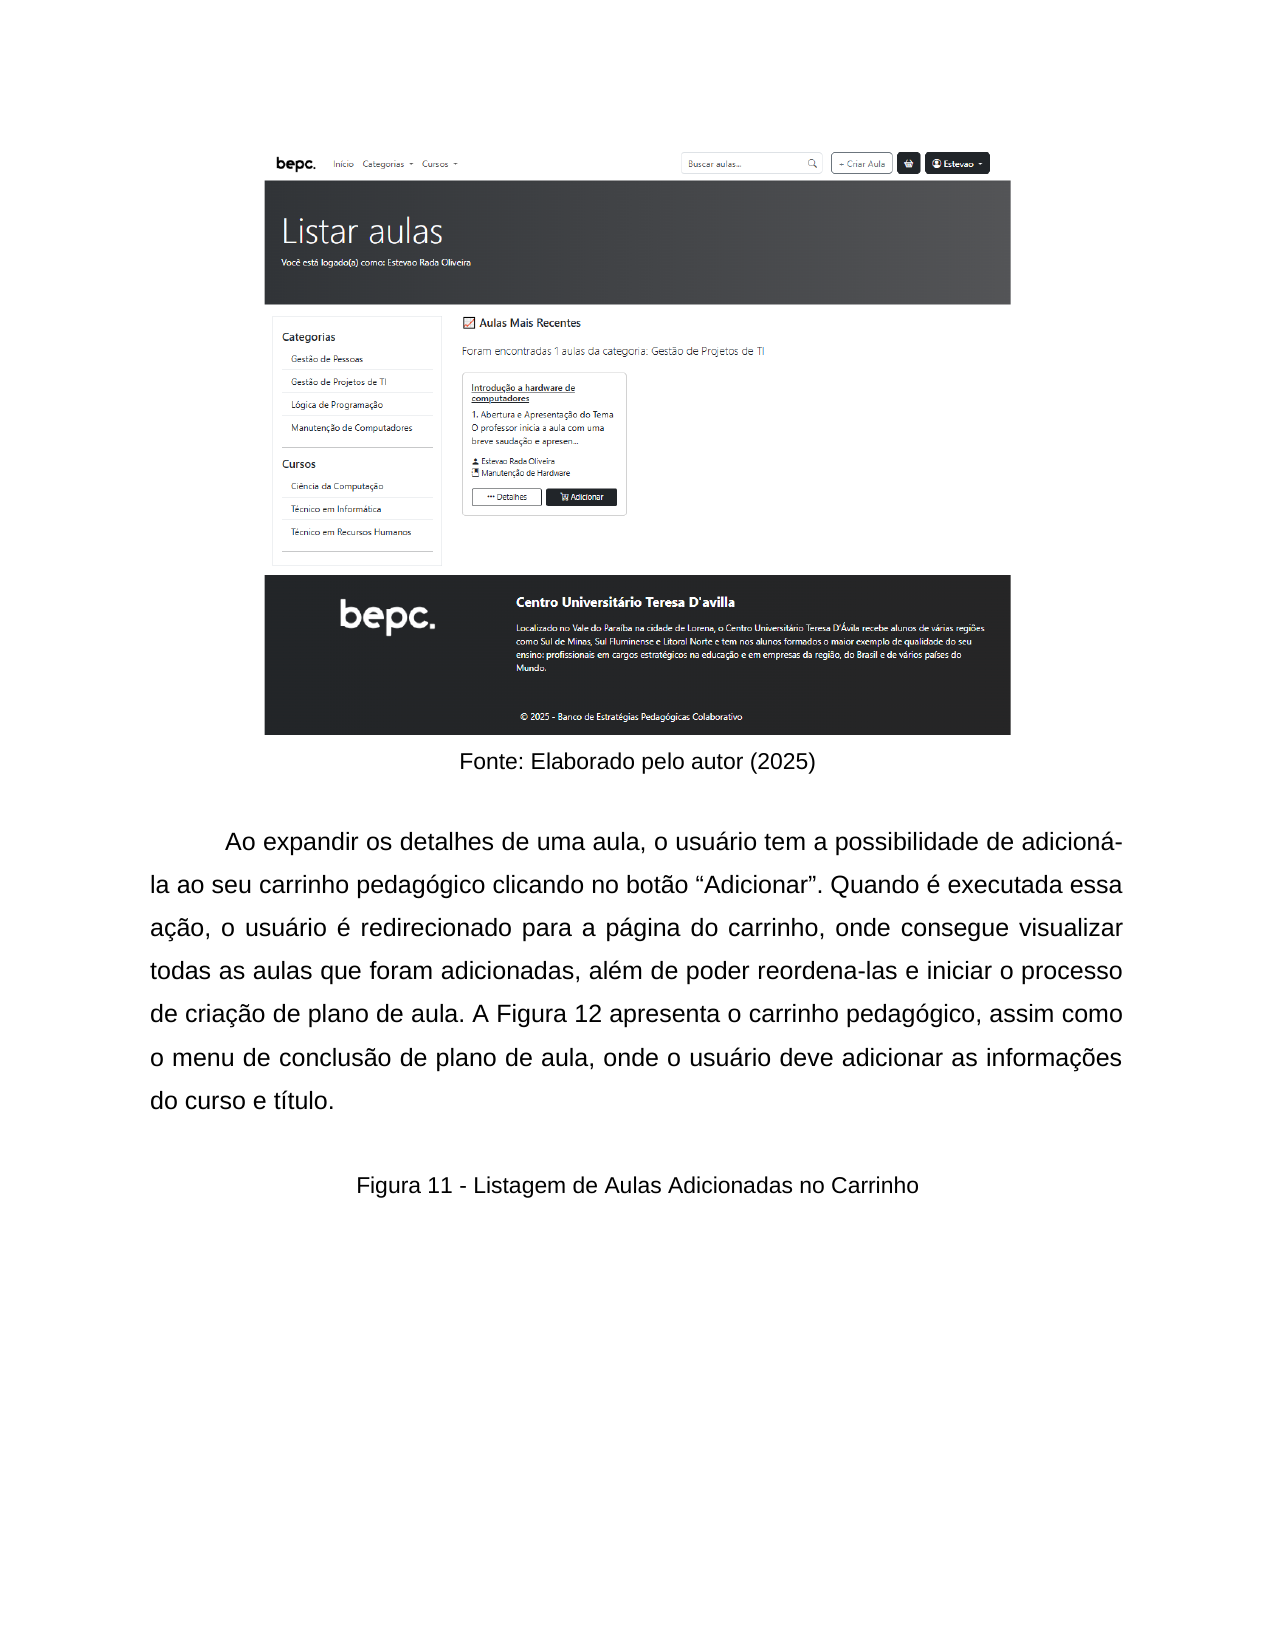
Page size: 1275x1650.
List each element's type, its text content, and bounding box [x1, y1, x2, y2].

picture [264, 150, 1011, 735]
text Figura 11 - Listagem de Aulas Adicionadas no Carrinho [150, 1172, 1125, 1198]
text Fonte: Elaborado pelo autor (2025) [150, 748, 1125, 774]
text Ao expandir os detalhes de uma aula, o usuário tem a possibilidade de adicioná-la ao seu carrinho pedagógico clicando no botão “Adicionar”. Quando é executada essa ação, o usuário é redirecionado para a página do carrinho, onde consegue visualizar todas as aulas que foram adicionadas, além de poder reordena-las e iniciar o processo de criação de plano de aula. A Figura 12 apresenta o carrinho pedagógico, assim como o menu de conclusão de plano de aula, onde o usuário deve adicionar as informações do curso e título. [150, 827, 1125, 1114]
